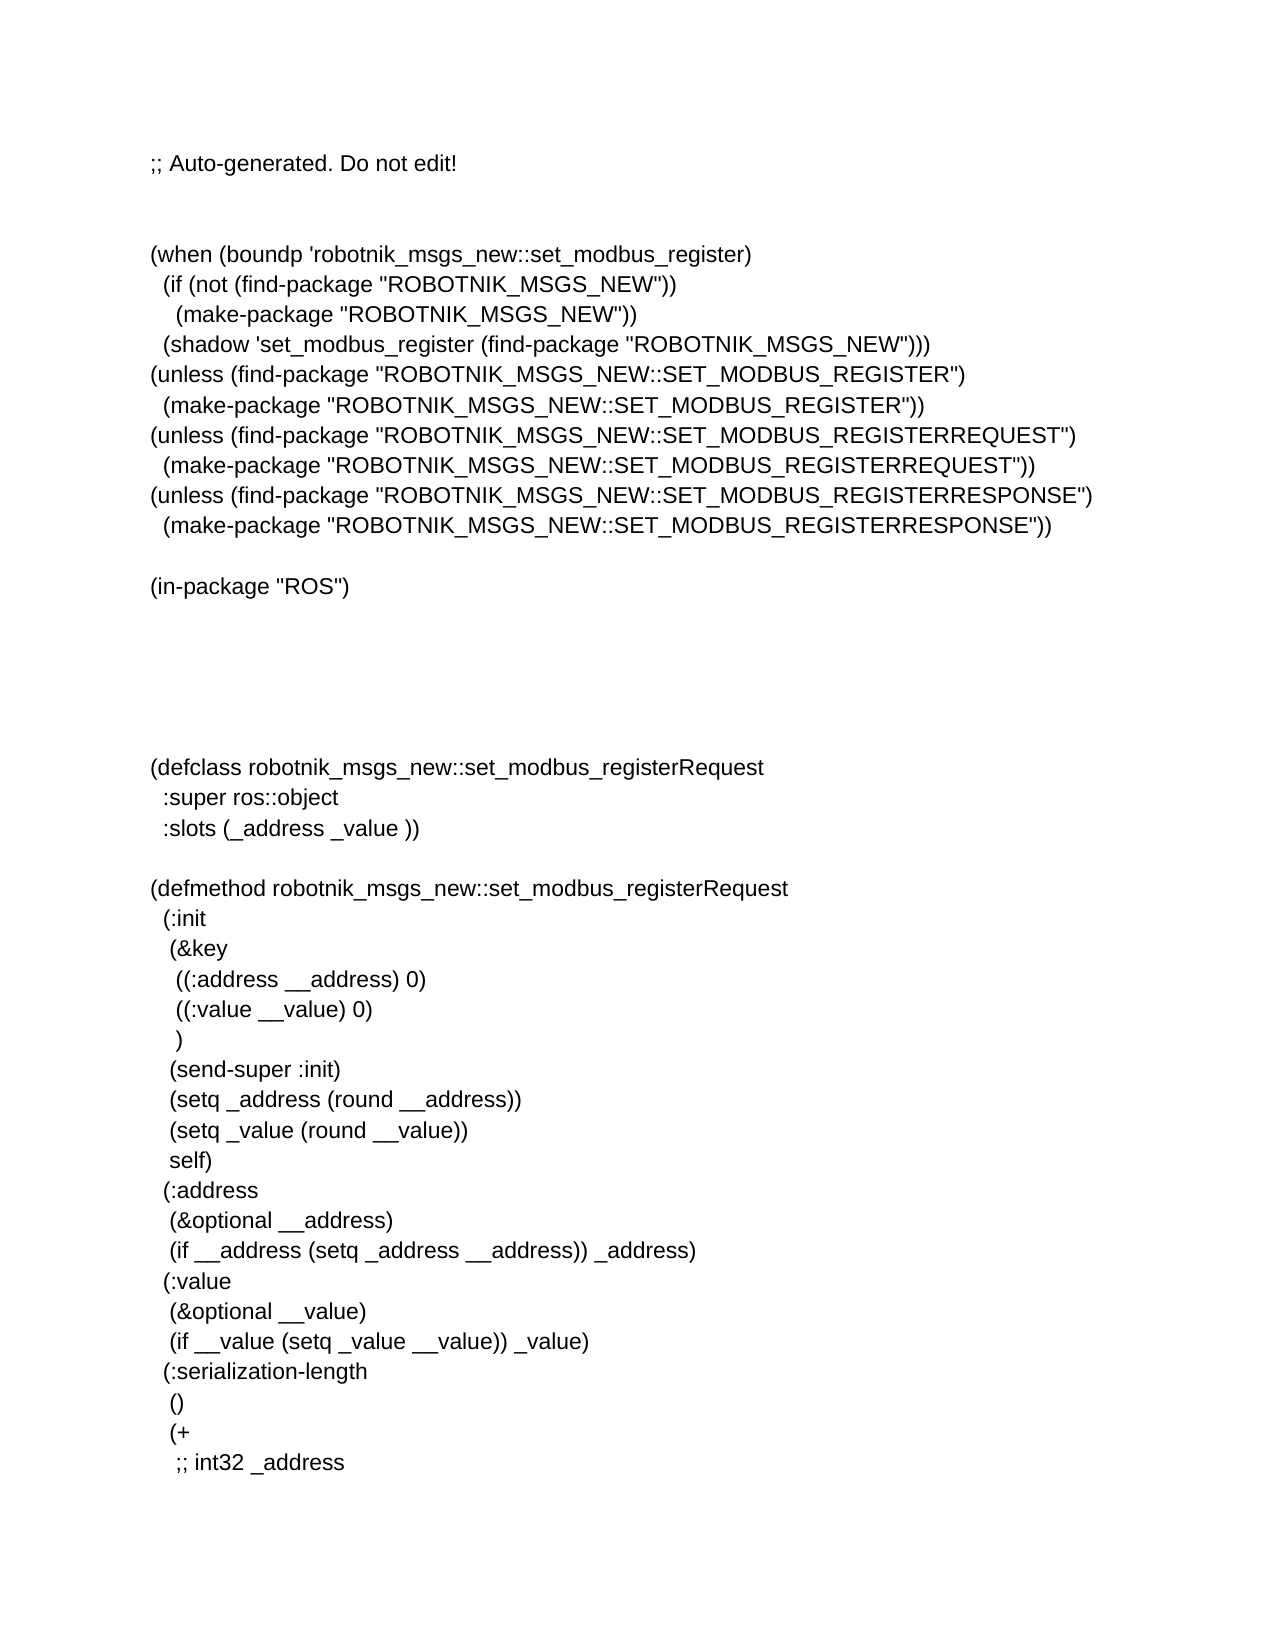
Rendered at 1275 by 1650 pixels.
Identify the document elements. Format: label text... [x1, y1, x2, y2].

text () [150, 1388, 1125, 1415]
text (&key [150, 935, 1125, 962]
text (make-package "ROBOTNIK_MSGS_NEW::SET_MODBUS_REGISTERREQUEST")) [150, 452, 1125, 478]
text (defmethod robotnik_msgs_new::set_modbus_registerRequest [150, 875, 1125, 901]
text (make-package "ROBOTNIK_MSGS_NEW::SET_MODBUS_REGISTERRESPONSE")) [150, 512, 1125, 539]
text (unless (find-package "ROBOTNIK_MSGS_NEW::SET_MODBUS_REGISTERRESPONSE") [150, 482, 1125, 509]
text (&optional __value) [150, 1298, 1125, 1324]
text (in-package "ROS") [150, 573, 1125, 599]
text (:serialization-length [150, 1358, 1125, 1385]
text (setq _value (round __value)) [150, 1117, 1125, 1143]
text (if __value (setq _value __value)) _value) [150, 1328, 1125, 1354]
text ;; Auto-generated. Do not edit! [150, 150, 1125, 176]
text (:address [150, 1177, 1125, 1203]
text :slots (_address _value )) [150, 814, 1125, 841]
text (if __address (setq _address __address)) _address) [150, 1237, 1125, 1264]
text (&optional __address) [150, 1207, 1125, 1234]
text ((:address __address) 0) [150, 966, 1125, 992]
text (:init [150, 905, 1125, 932]
text (defclass robotnik_msgs_new::set_modbus_registerRequest [150, 754, 1125, 781]
text self) [150, 1147, 1125, 1173]
text ((:value __value) 0) [150, 996, 1125, 1022]
text (:value [150, 1268, 1125, 1294]
text (shadow 'set_modbus_register (find-package "ROBOTNIK_MSGS_NEW"))) [150, 331, 1125, 358]
text ;; int32 _address [150, 1449, 1125, 1475]
text (make-package "ROBOTNIK_MSGS_NEW::SET_MODBUS_REGISTER")) [150, 392, 1125, 418]
text :super ros::object [150, 784, 1125, 811]
text (setq _address (round __address)) [150, 1086, 1125, 1113]
text (send-super :init) [150, 1056, 1125, 1083]
text (unless (find-package "ROBOTNIK_MSGS_NEW::SET_MODBUS_REGISTER") [150, 361, 1125, 388]
text (unless (find-package "ROBOTNIK_MSGS_NEW::SET_MODBUS_REGISTERREQUEST") [150, 422, 1125, 448]
text (when (boundp 'robotnik_msgs_new::set_modbus_register) [150, 241, 1125, 267]
text (+ [150, 1419, 1125, 1445]
text (if (not (find-package "ROBOTNIK_MSGS_NEW")) [150, 271, 1125, 297]
text (make-package "ROBOTNIK_MSGS_NEW")) [150, 301, 1125, 327]
text ) [150, 1026, 1125, 1052]
